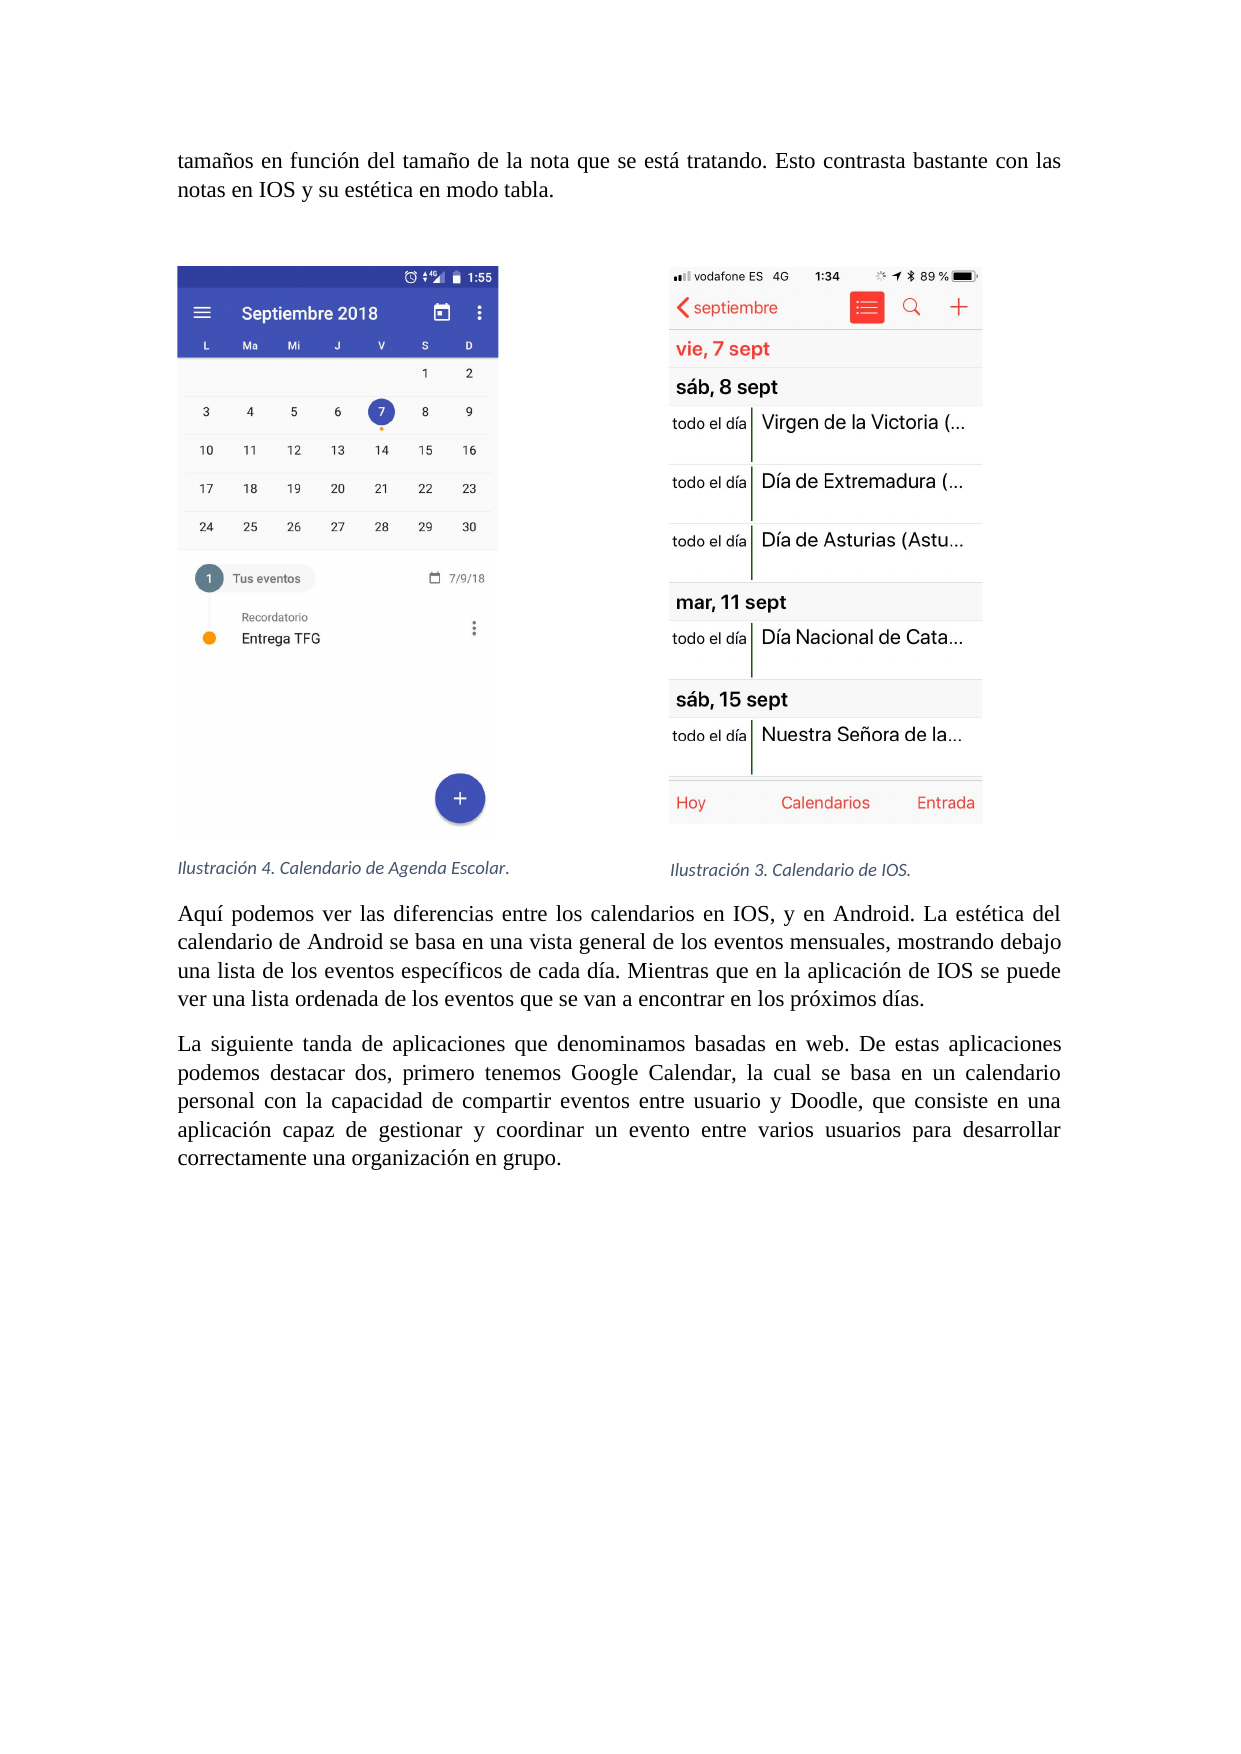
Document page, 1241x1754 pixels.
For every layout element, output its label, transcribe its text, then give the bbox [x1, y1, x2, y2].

picture [177, 266, 499, 838]
text Ilustración 4. Calendario de Agenda Escolar. [177, 856, 1063, 879]
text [177, 148, 1063, 202]
text Aquí podemos ver las diferencias entre los calendarios en IOS, y en Android. La estética del calendario de Android se basa en una vista general de los eventos mensuales, mostrando debajo una lista de los eventos específicos de cada día. Mientras que en la aplicación de IOS se puede ver una lista ordenada de los eventos que se van a encontrar en los próximos días. [177, 900, 1063, 1012]
text La siguiente tanda de aplicaciones que denominamos basadas en web. De estas aplicaciones podemos destacar dos, primero tenemos Google Calendar, la cual se basa en un calendario personal con la capacidad de compartir eventos entre usuario y Doodle, que consiste en una aplicación capaz de gestionar y coordinar un evento entre varios usuarios para desarrollar correctamente una organización en grupo. [177, 1030, 1063, 1171]
picture [668, 267, 983, 824]
